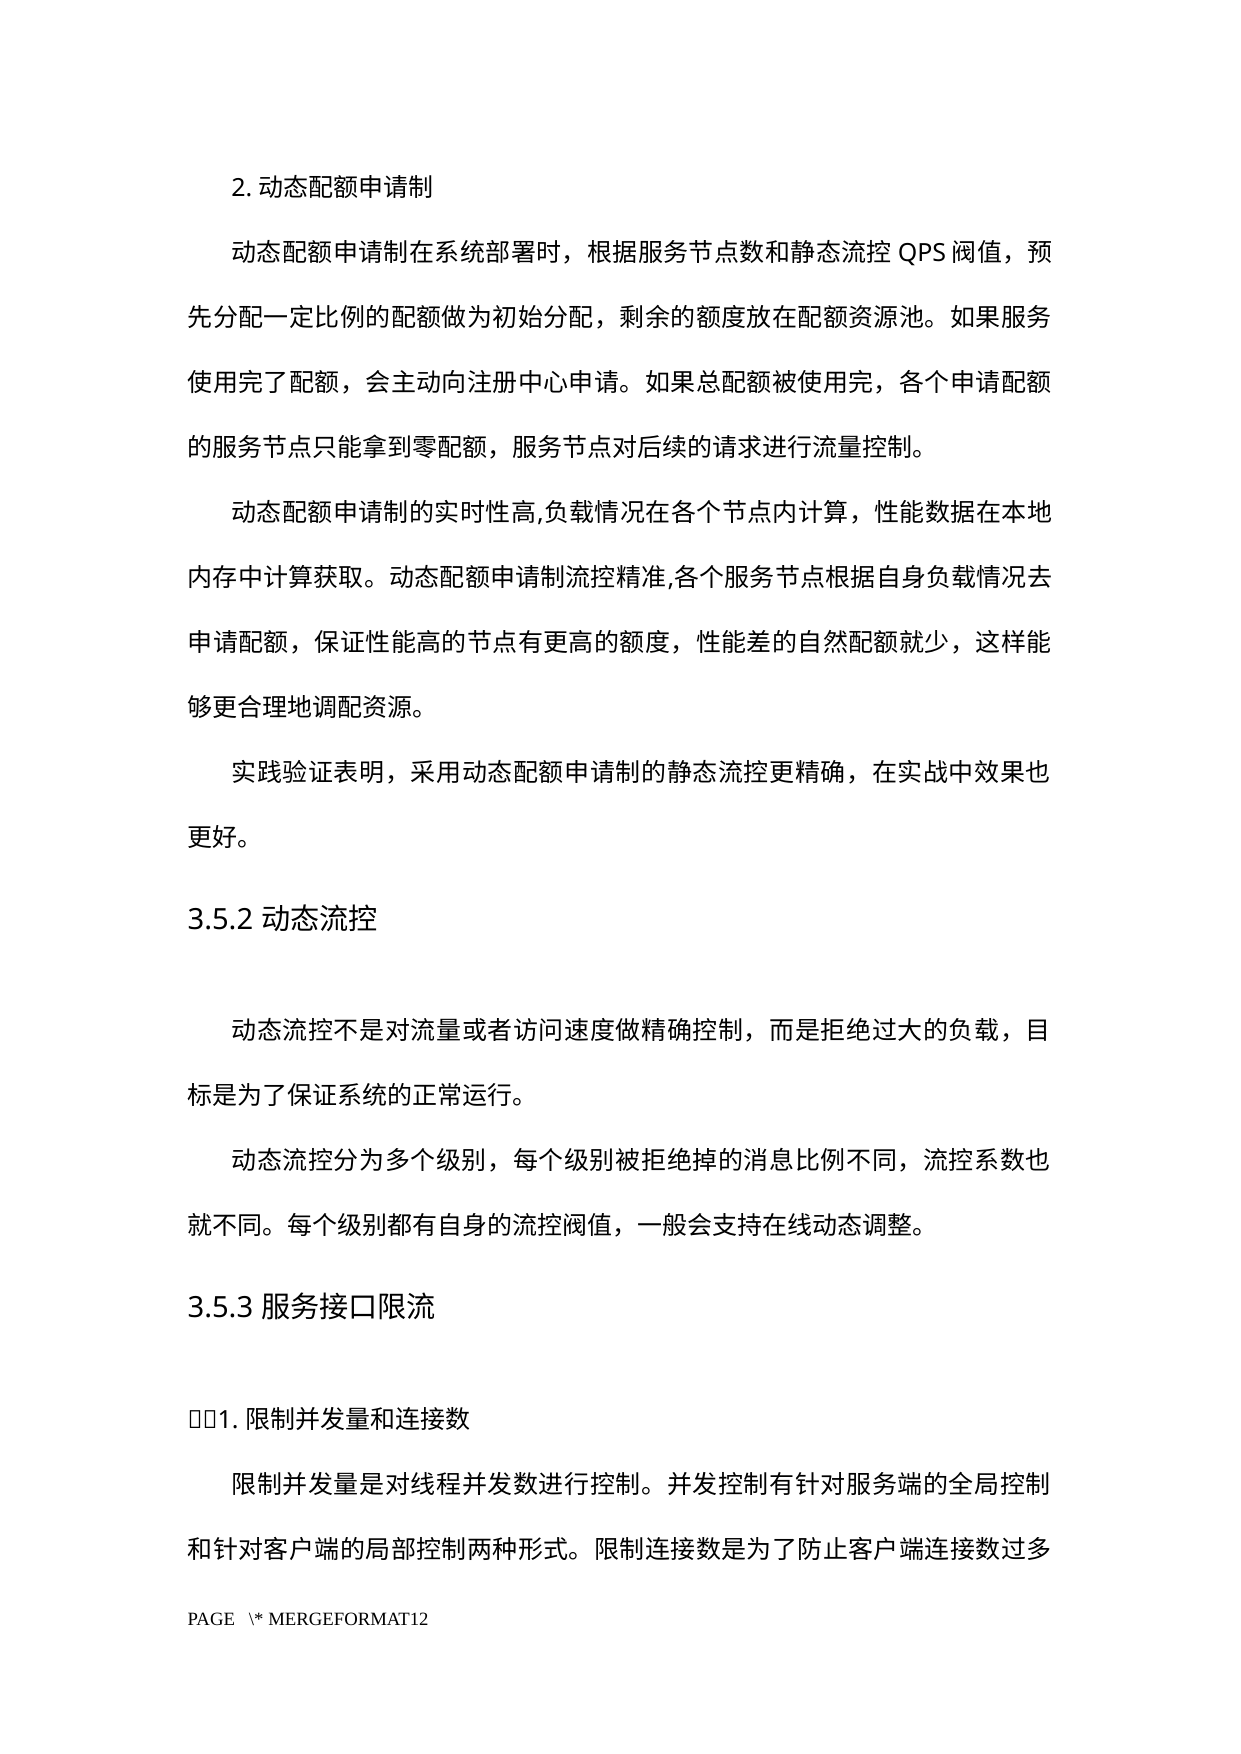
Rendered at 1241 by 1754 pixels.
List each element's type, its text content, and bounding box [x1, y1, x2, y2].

text 实践验证表明，采用动态配额申请制的静态流控更精确，在实战中效果也更好。 [187, 738, 1053, 868]
text 动态流控分为多个级别，每个级别被拒绝掉的消息比例不同，流控系数也就不同。每个级别都有自身的流控阀值，一般会支持在线动态调整。 [187, 1126, 1053, 1256]
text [187, 1450, 1053, 1580]
text 动态配额申请制的实时性高,负载情况在各个节点内计算，性能数据在本地内存中计算获取。动态配额申请制流控精准,各个服务节点根据自身负载情况去申请配额，保证性能高的节点有更高的额度，性能差的自然配额就少，这样能够更合理地调配资源。 [187, 478, 1053, 738]
text 2. 动态配额申请制 [187, 153, 1053, 218]
text 动态配额申请制在系统部署时，根据服务节点数和静态流控QPS阀值，预先分配一定比例的配额做为初始分配，剩余的额度放在配额资源池。如果服务使用完了配额，会主动向注册中心申请。如果总配额被使用完，各个申请配额的服务节点只能拿到零配额，服务节点对后续的请求进行流量控制。 [187, 218, 1053, 478]
subtitle 3.5.2 动态流控 [187, 884, 1053, 949]
subtitle 3.5.3 服务接口限流 [187, 1273, 1053, 1338]
text 1. 限制并发量和连接数 [187, 1385, 1053, 1450]
text 动态流控不是对流量或者访问速度做精确控制，而是拒绝过大的负载，目标是为了保证系统的正常运行。 [187, 996, 1053, 1126]
